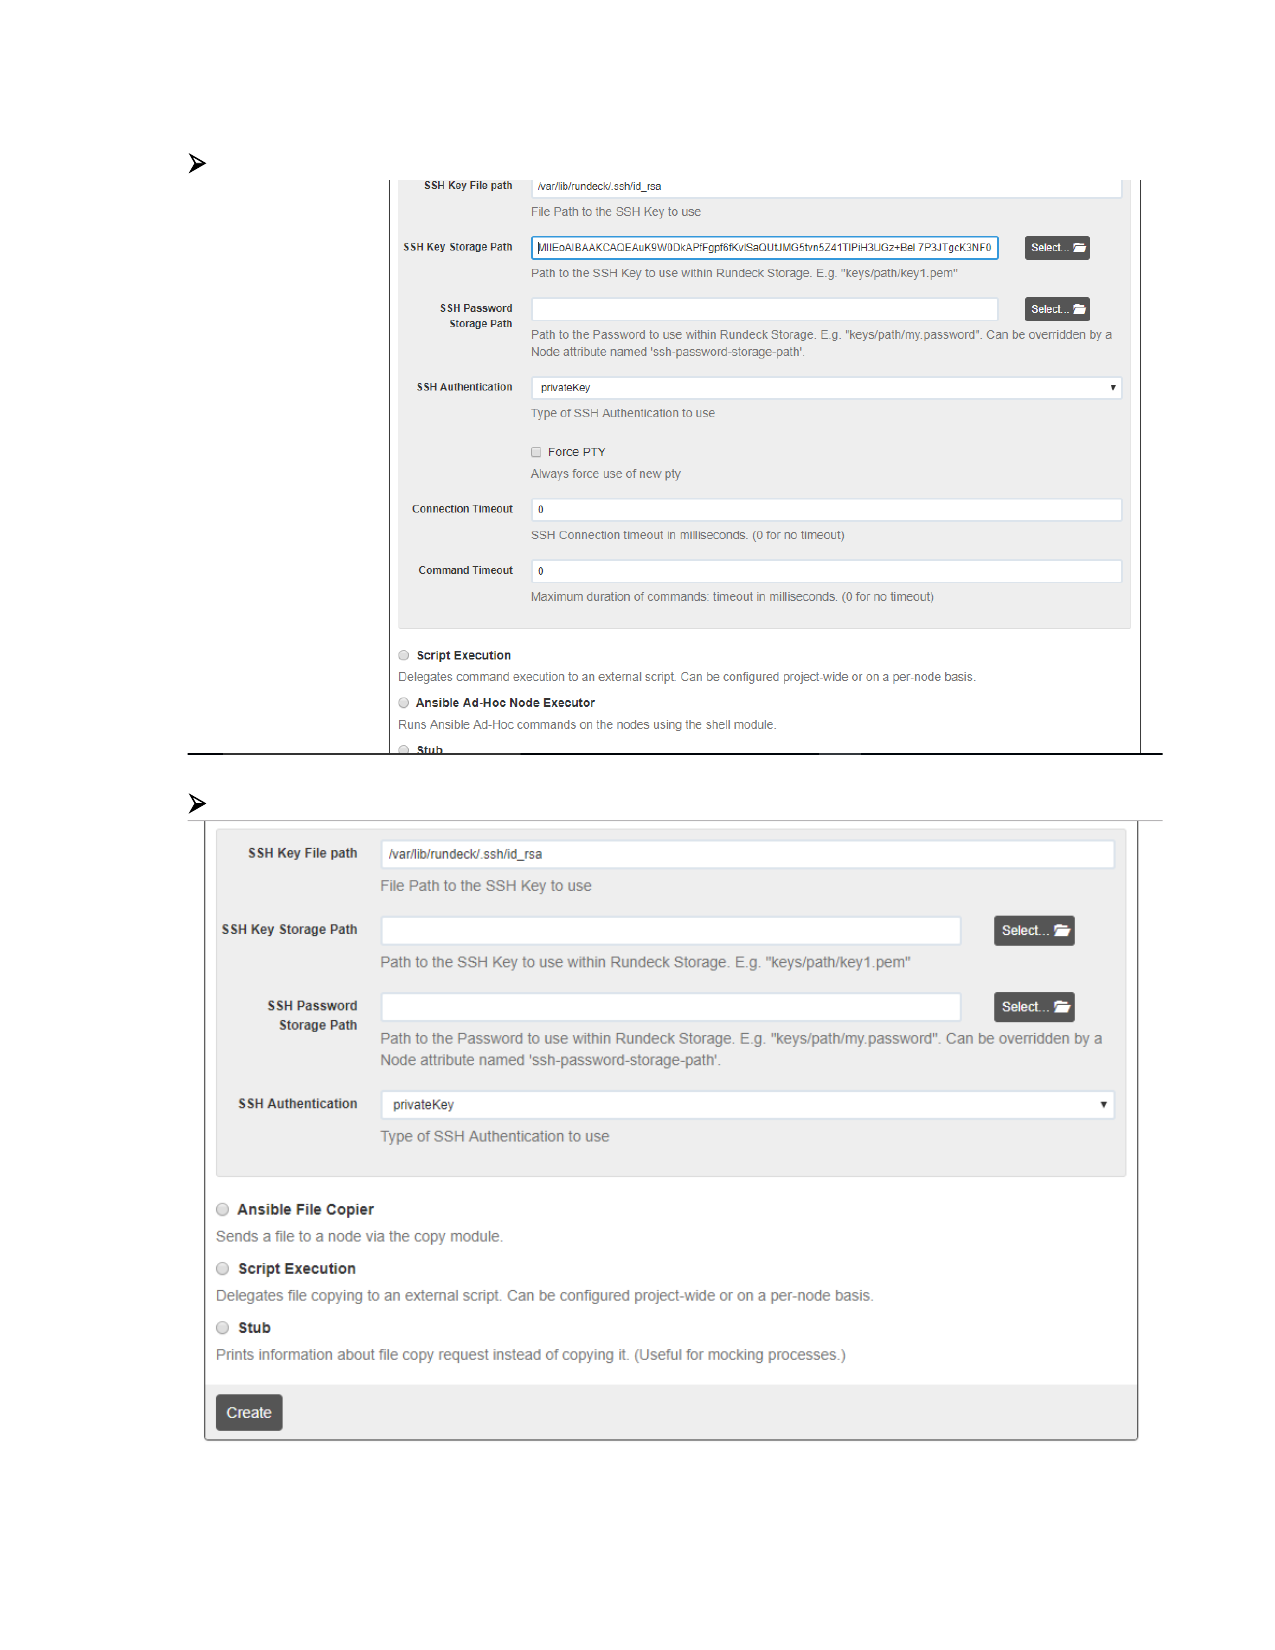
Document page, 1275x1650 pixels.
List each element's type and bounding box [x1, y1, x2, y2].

picture [187, 180, 1163, 755]
picture [187, 820, 1163, 1461]
